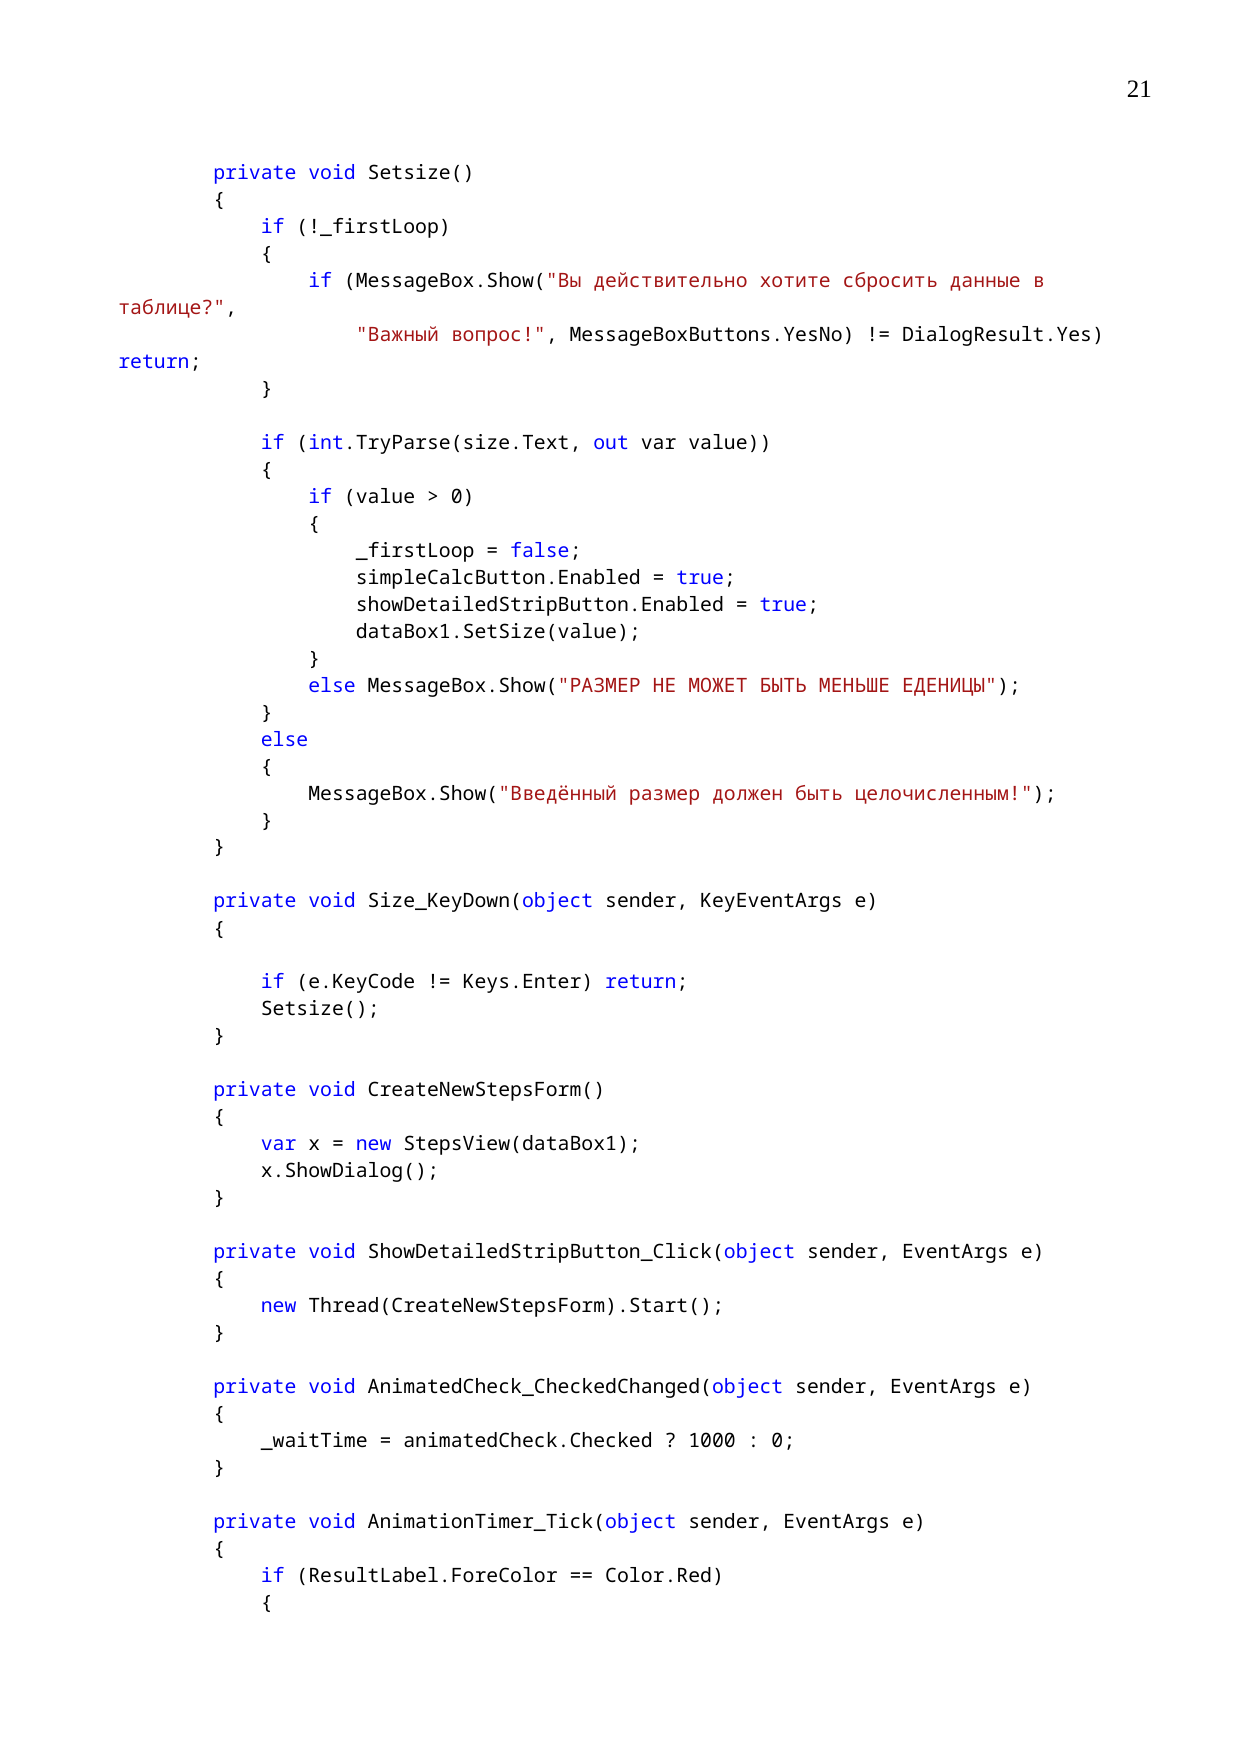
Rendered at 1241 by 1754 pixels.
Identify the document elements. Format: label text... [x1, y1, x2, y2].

text _firstLoop = false; [118, 536, 1152, 563]
text private void Size_KeyDown(object sender, KeyEventArgs e) [118, 887, 1152, 914]
text } [118, 644, 1152, 671]
text { [118, 914, 1152, 941]
text } [118, 1183, 1152, 1211]
text } [118, 833, 1152, 860]
text } [118, 1318, 1152, 1345]
text MessageBox.Show("Введённый размер должен быть целочисленным!"); [118, 779, 1152, 806]
text } [118, 1022, 1152, 1049]
text { [118, 1264, 1152, 1291]
text if (!_firstLoop) [118, 212, 1152, 239]
text if (ResultLabel.ForeColor == Color.Red) [118, 1561, 1152, 1588]
text } [118, 698, 1152, 725]
text { [118, 1399, 1152, 1426]
text if (e.KeyCode != Keys.Enter) return; [118, 968, 1152, 995]
text if (MessageBox.Show("Вы действительно хотите сбросить данные в таблице?", [118, 266, 1152, 320]
text { [118, 239, 1152, 266]
text { [118, 1103, 1152, 1129]
text _waitTime = animatedCheck.Checked ? 1000 : 0; [118, 1426, 1152, 1453]
text else MessageBox.Show("РАЗМЕР НЕ МОЖЕТ БЫТЬ МЕНЬШЕ ЕДЕНИЦЫ"); [118, 671, 1152, 698]
text { [118, 185, 1152, 212]
text private void ShowDetailedStripButton_Click(object sender, EventArgs e) [118, 1237, 1152, 1264]
text x.ShowDialog(); [118, 1157, 1152, 1183]
text private void AnimationTimer_Tick(object sender, EventArgs e) [118, 1507, 1152, 1534]
text new Thread(CreateNewStepsForm).Start(); [118, 1291, 1152, 1318]
text "Важный вопрос!", MessageBoxButtons.YesNo) != DialogResult.Yes) return; [118, 320, 1152, 374]
text private void CreateNewStepsForm() [118, 1076, 1152, 1103]
text { [118, 752, 1152, 779]
text else [118, 725, 1152, 752]
text { [118, 1534, 1152, 1561]
text dataBox1.SetSize(value); [118, 617, 1152, 644]
text simpleCalcButton.Enabled = true; [118, 563, 1152, 590]
text if (value > 0) [118, 482, 1152, 509]
text } [118, 1453, 1152, 1480]
text private void Setsize() [118, 158, 1152, 185]
text { [118, 455, 1152, 482]
text private void AnimatedCheck_CheckedChanged(object sender, EventArgs e) [118, 1372, 1152, 1399]
text { [118, 509, 1152, 536]
text var x = new StepsView(dataBox1); [118, 1129, 1152, 1157]
text showDetailedStripButton.Enabled = true; [118, 590, 1152, 617]
text } [118, 806, 1152, 833]
text if (int.TryParse(size.Text, out var value)) [118, 428, 1152, 455]
text } [118, 374, 1152, 401]
text Setsize(); [118, 995, 1152, 1022]
text { [118, 1588, 1152, 1615]
